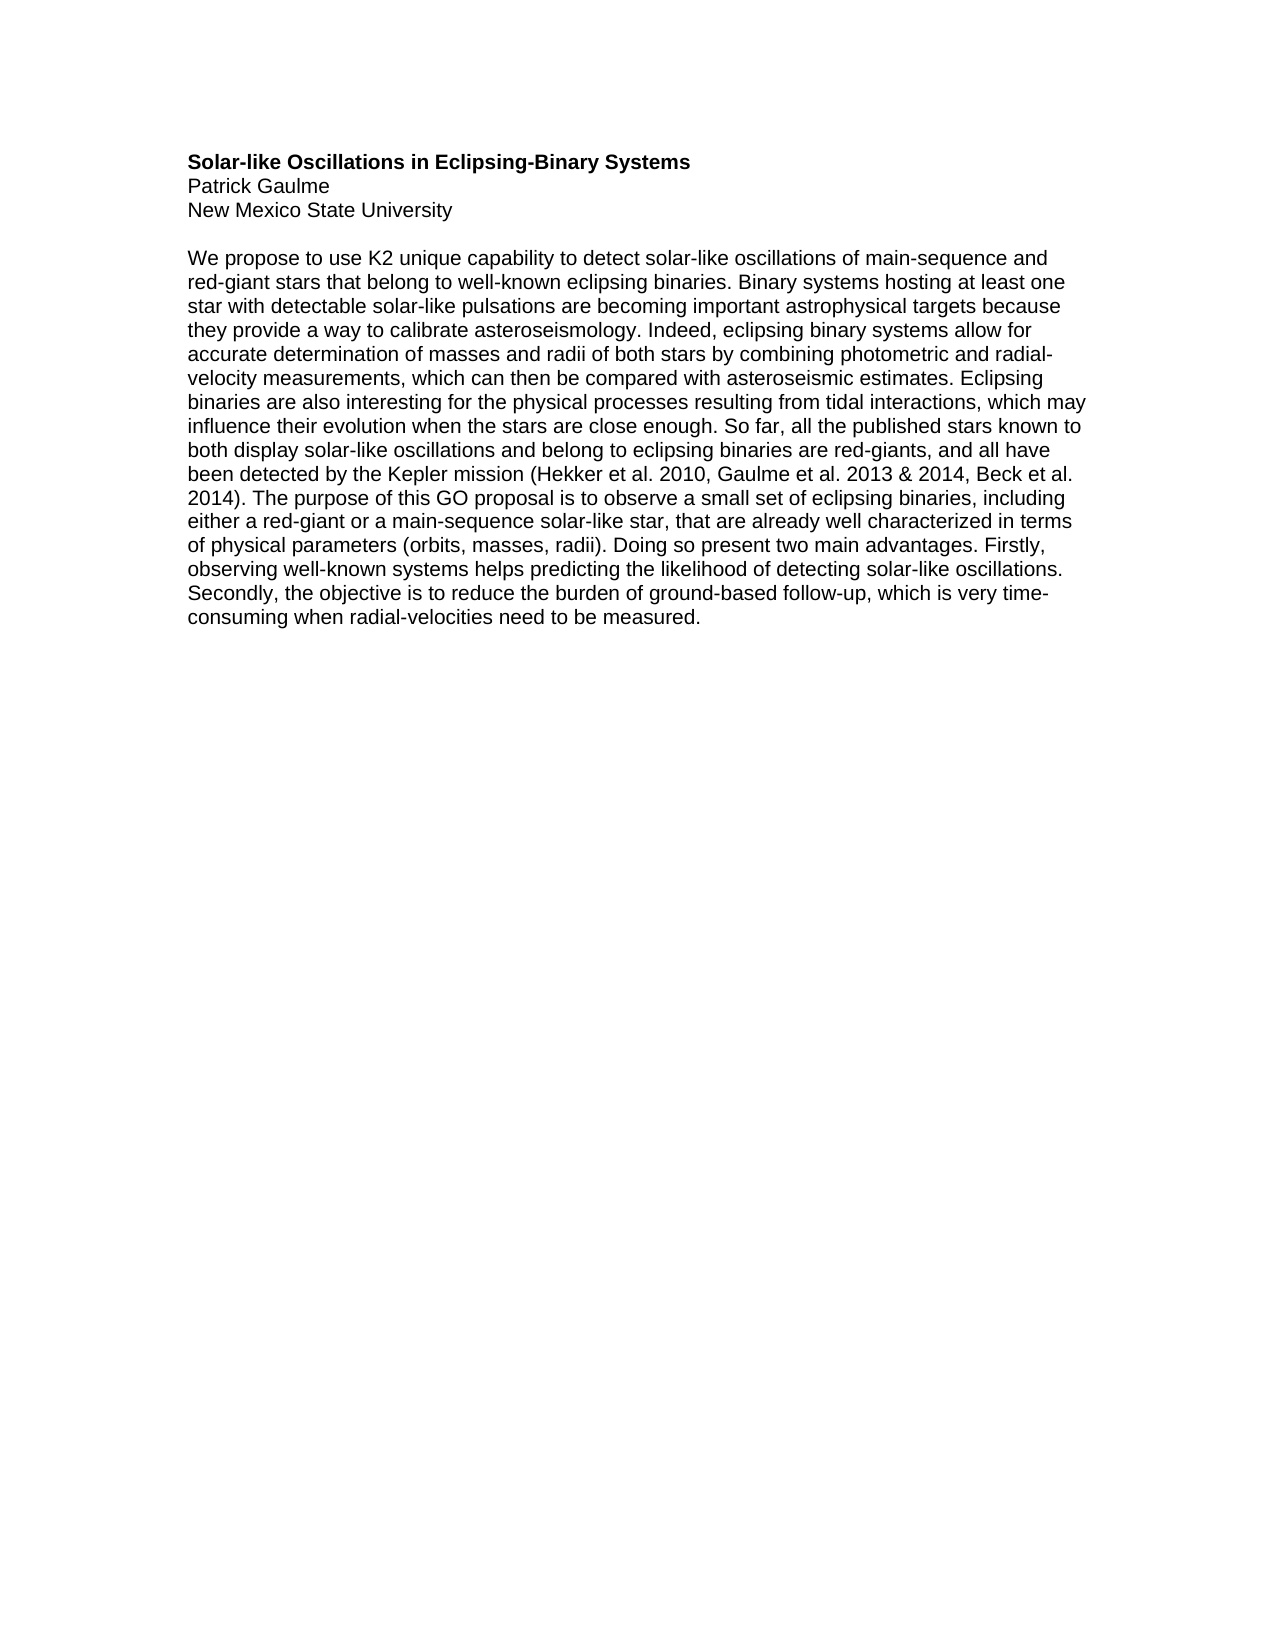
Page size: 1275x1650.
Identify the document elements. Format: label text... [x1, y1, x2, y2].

text We propose to use K2 unique capability to detect solar-like oscillations of main-sequence and red-giant stars that belong to well-known eclipsing binaries. Binary systems hosting at least one star with detectable solar-like pulsations are becoming important astrophysical targets because they provide a way to calibrate asteroseismology. Indeed, eclipsing binary systems allow for accurate determination of masses and radii of both stars by combining photometric and radial-velocity measurements, which can then be compared with asteroseismic estimates. Eclipsing binaries are also interesting for the physical processes resulting from tidal interactions, which may influence their evolution when the stars are close enough. So far, all the published stars known to both display solar-like oscillations and belong to eclipsing binaries are red-giants, and all have been detected by the Kepler mission (Hekker et al. 2010, Gaulme et al. 2013 & 2014, Beck et al. 2014). The purpose of this GO proposal is to observe a small set of eclipsing binaries, including either a red-giant or a main-sequence solar-like star, that are already well characterized in terms of physical parameters (orbits, masses, radii). Doing so present two main advantages. Firstly, observing well-known systems helps predicting the likelihood of detecting solar-like oscillations. Secondly, the objective is to reduce the burden of ground-based follow-up, which is very time-consuming when radial-velocities need to be measured. [187, 246, 1087, 629]
text Solar-like Oscillations in Eclipsing-Binary Systems [187, 150, 1087, 174]
text Patrick Gaulme [187, 174, 1087, 198]
text New Mexico State University [187, 198, 1087, 222]
